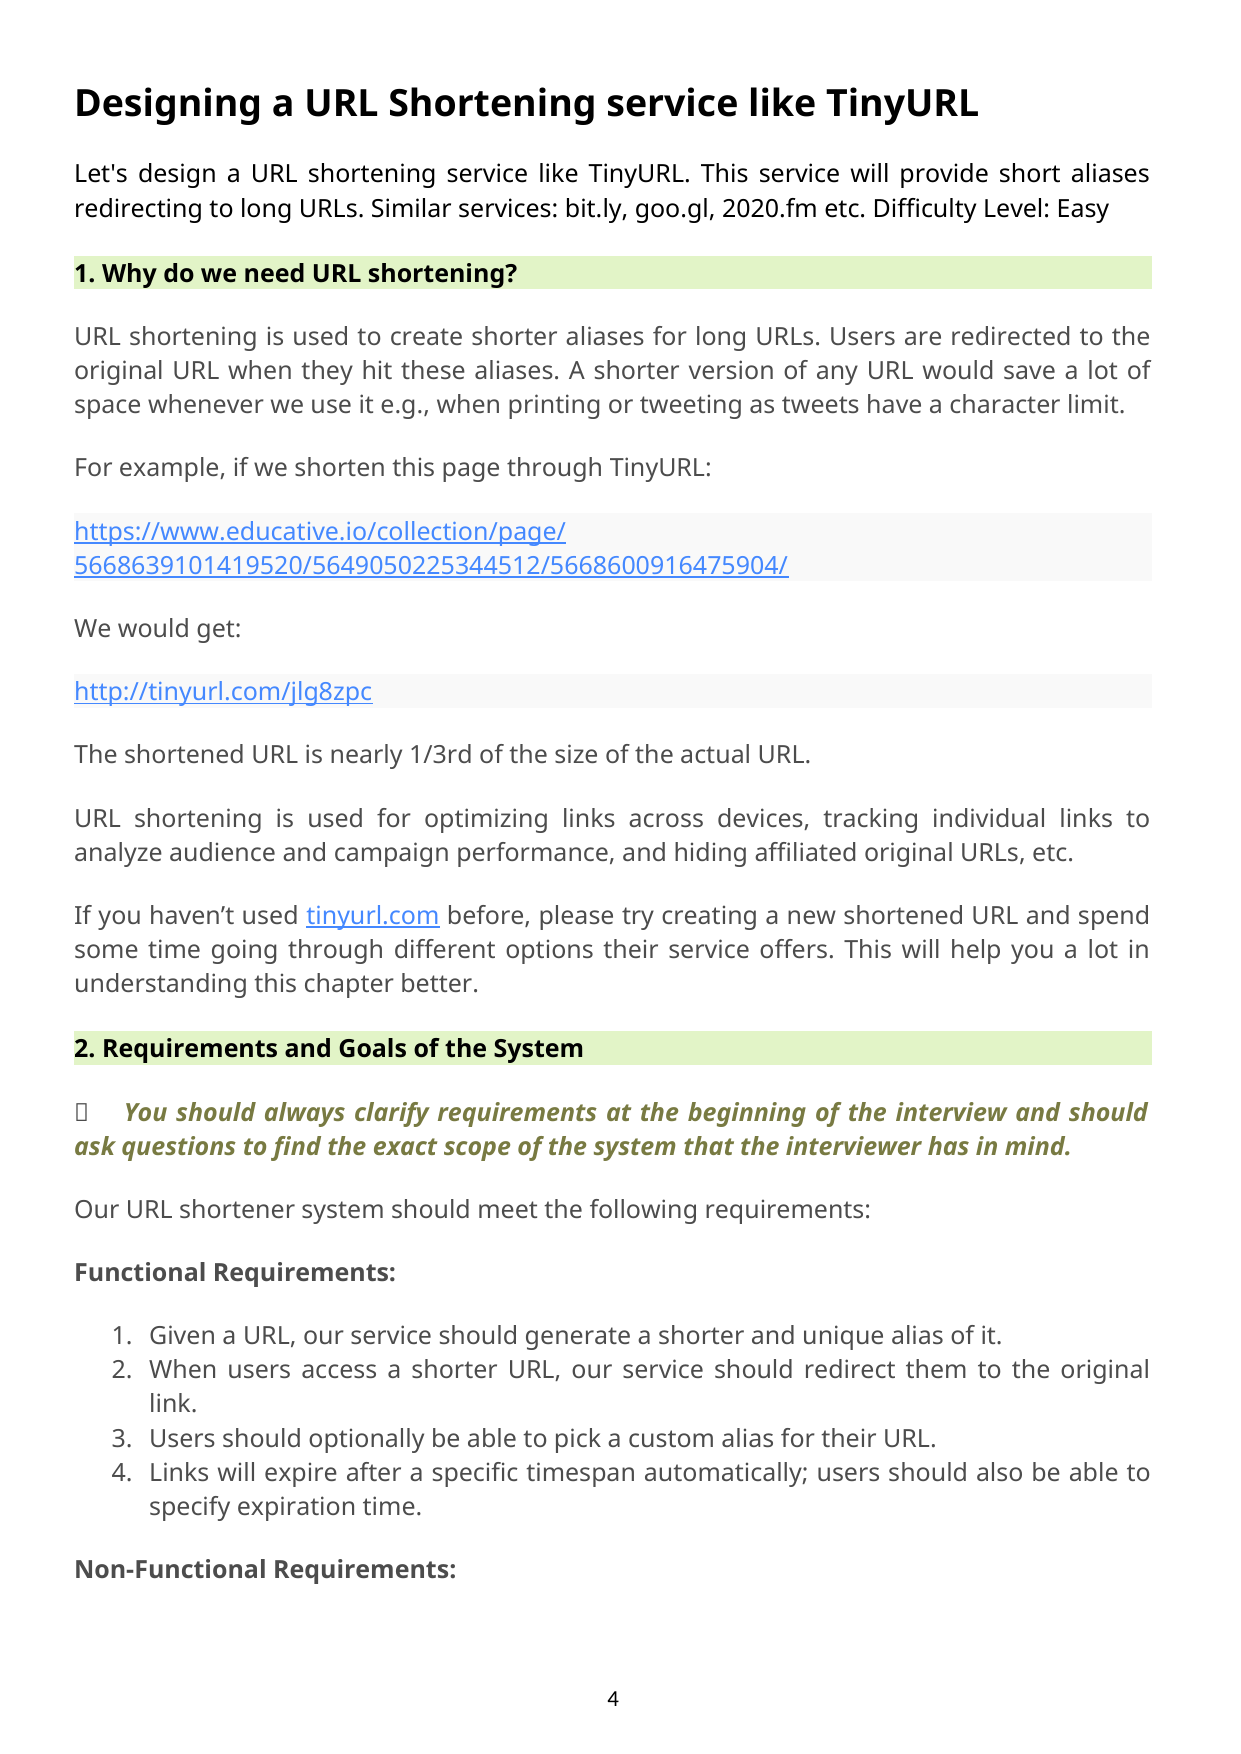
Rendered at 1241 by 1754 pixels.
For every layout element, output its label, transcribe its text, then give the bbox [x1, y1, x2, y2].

text If you haven’t used tinyurl.com before, please try creating a new shortened URL and spend some time going through different options their service offers. This will help you a lot in understanding this chapter better. [74, 898, 1152, 1000]
text For example, if we shorten this page through TinyURL: [74, 450, 1152, 484]
text https://www.educative.io/collection/page/5668639101419520/5649050225344512/5668600916475904/ [74, 513, 1152, 581]
text 💡 You should always clarify requirements at the beginning of the interview and should ask questions to find the exact scope of the system that the interviewer has in mind. [74, 1094, 1152, 1162]
text Functional Requirements: [74, 1255, 1152, 1289]
list When users access a shorter URL, our service should redirect them to the original link. [111, 1352, 1152, 1420]
text Let's design a URL shortening service like TinyURL. This service will provide short aliases redirecting to long URLs. Similar services: bit.ly, goo.gl, 2020.fm etc. Difficulty Level: Easy [74, 156, 1152, 224]
text Non-Functional Requirements: [74, 1552, 1152, 1586]
list Users should optionally be able to pick a custom alias for their URL. [111, 1420, 1152, 1454]
text We would get: [74, 611, 1152, 645]
subtitle 1. Why do we need URL shortening? [74, 256, 1152, 289]
text URL shortening is used to create shorter aliases for long URLs. Users are redirected to the original URL when they hit these aliases. A shorter version of any URL would save a lot of space whenever we use it e.g., when printing or tweeting as tweets have a character limit. [74, 319, 1152, 421]
text The shortened URL is nearly 1/3rd of the size of the actual URL. [74, 737, 1152, 771]
text http://tinyurl.com/jlg8zpc [74, 674, 1152, 708]
list Links will expire after a specific timespan automatically; users should also be able to specify expiration time. [111, 1454, 1152, 1522]
subtitle 2. Requirements and Goals of the System [74, 1031, 1152, 1065]
list Given a URL, our service should generate a shorter and unique alias of it. [111, 1318, 1152, 1352]
text URL shortening is used for optimizing links across devices, tracking individual links to analyze audience and campaign performance, and hiding affiliated original URLs, etc. [74, 800, 1152, 868]
subtitle Designing a URL Shortening service like TinyURL [74, 76, 1152, 127]
text Our URL shortener system should meet the following requirements: [74, 1192, 1152, 1226]
